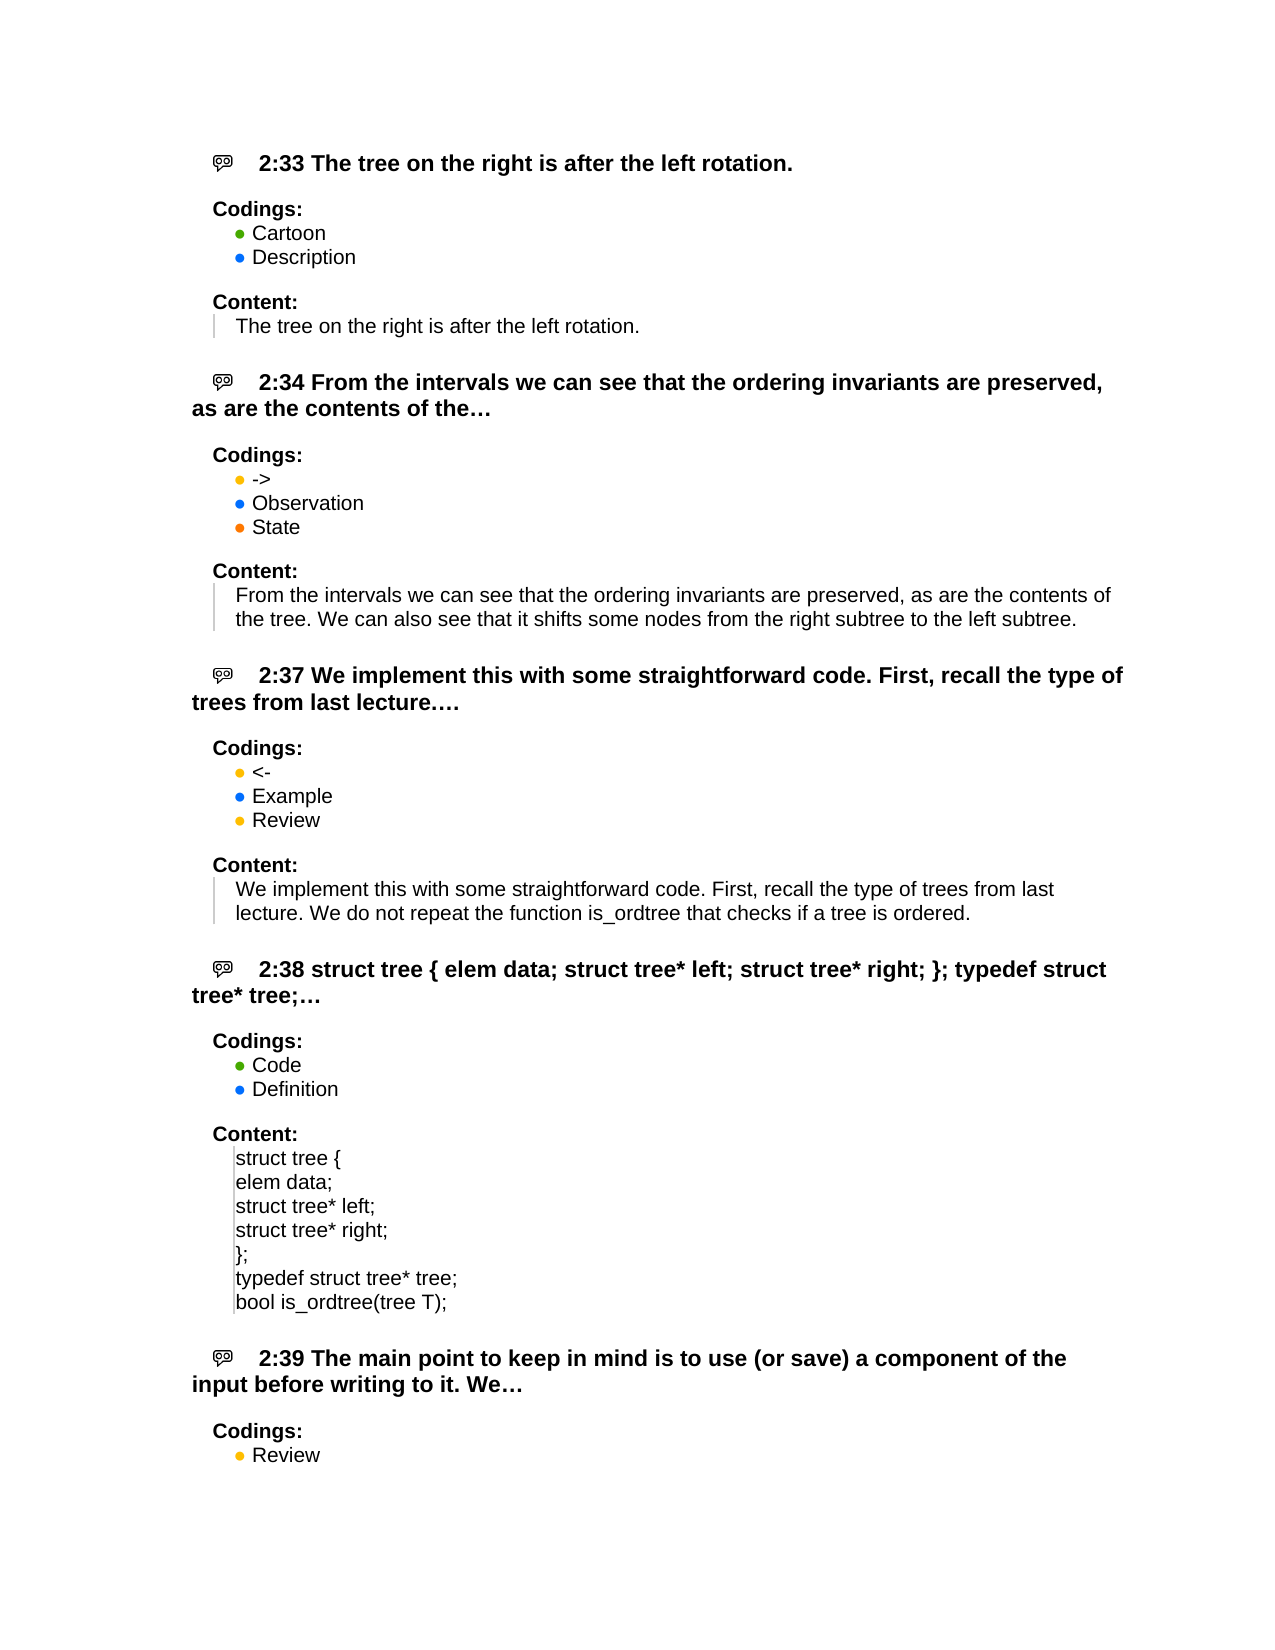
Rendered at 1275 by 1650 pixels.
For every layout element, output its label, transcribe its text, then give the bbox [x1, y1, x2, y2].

subtitle 2:37 We implement this with some straightforward code. First, recall the type of trees from last lecture.… [192, 662, 1125, 715]
text The tree on the right is after the left rotation. [215, 314, 1125, 338]
text ● Code ● Definition [233, 1053, 1125, 1101]
text }; [235, 1242, 1125, 1266]
text Codings: [212, 197, 1125, 221]
text bool is_ordtree(tree T); [235, 1290, 1125, 1314]
picture [210, 370, 234, 391]
subtitle 2:39 The main point to keep in mind is to use (or save) a component of the input before writing to it. We… [192, 1345, 1125, 1398]
text Codings: [212, 1418, 1125, 1442]
subtitle 2:34 From the intervals we can see that the ordering invariants are preserved, as are the contents of the… [192, 369, 1125, 422]
text ● Review [233, 1442, 1125, 1466]
picture [210, 1346, 234, 1367]
text typedef struct tree* tree; [235, 1266, 1125, 1290]
text ● -> ● Observation ● State [233, 467, 1125, 538]
text Codings: [212, 736, 1125, 760]
text Content: [212, 559, 1125, 583]
text From the intervals we can see that the ordering invariants are preserved, as are the contents of the tree. We can also see that it shifts some nodes from the right subtree to the left subtree. [215, 583, 1125, 631]
picture [210, 664, 234, 684]
text Codings: [212, 443, 1125, 467]
text ● <- ● Example ● Review [233, 760, 1125, 832]
text struct tree* right; [235, 1218, 1125, 1242]
text Codings: [212, 1029, 1125, 1053]
text Content: [212, 1122, 1125, 1146]
text Content: [212, 853, 1125, 877]
picture [210, 957, 234, 978]
subtitle 2:33 The tree on the right is after the left rotation. [192, 150, 1125, 176]
picture [210, 151, 234, 172]
text struct tree { [235, 1146, 1125, 1170]
subtitle 2:38 struct tree { elem data; struct tree* left; struct tree* right; }; typedef struct tree* tree;… [192, 956, 1125, 1008]
text ● Cartoon ● Description [233, 221, 1125, 269]
text struct tree* left; [235, 1194, 1125, 1218]
text We implement this with some straightforward code. First, recall the type of trees from last lecture. We do not repeat the function is_ordtree that checks if a tree is ordered. [215, 877, 1125, 924]
text Content: [212, 290, 1125, 314]
text elem data; [235, 1170, 1125, 1194]
